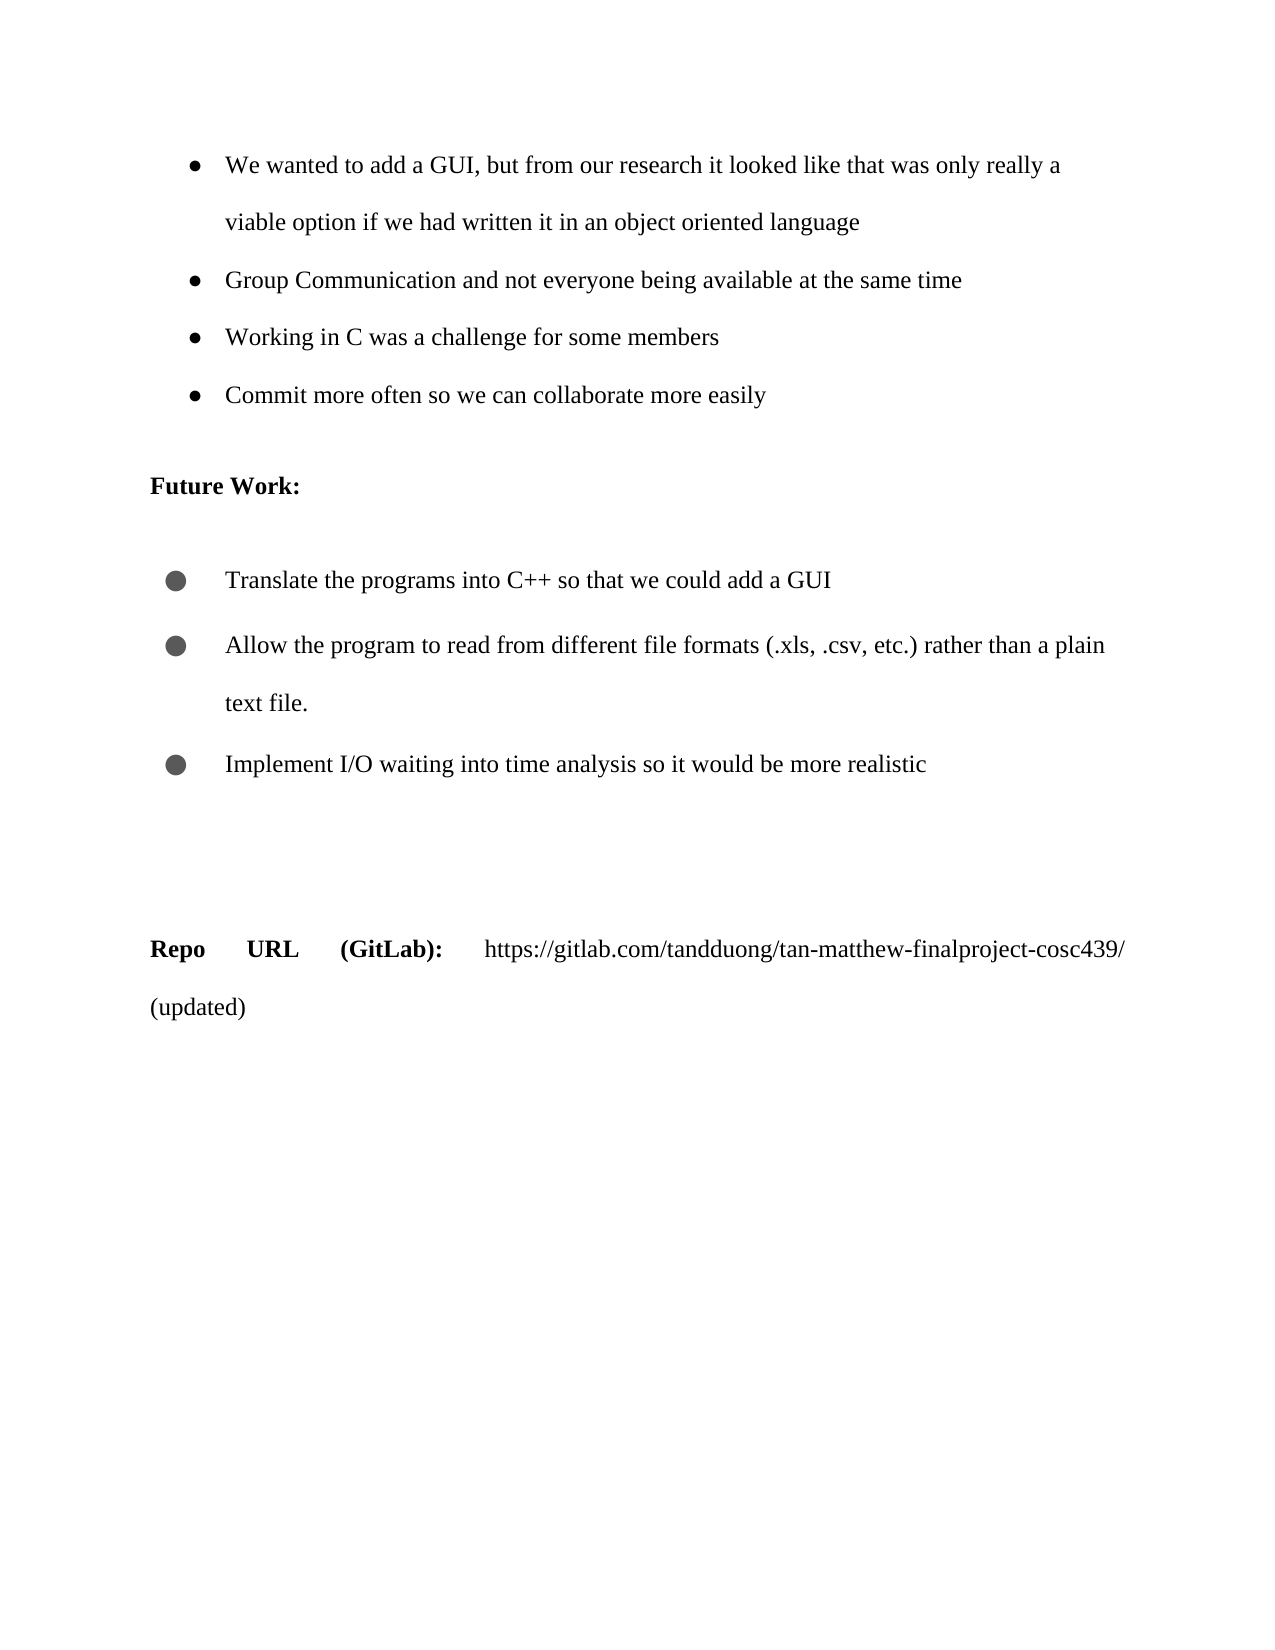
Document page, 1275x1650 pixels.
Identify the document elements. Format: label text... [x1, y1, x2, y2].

list Commit more often so we can collaborate more easily [187, 380, 1125, 409]
list We wanted to add a GUI, but from our research it looked like that was only really a viable option if we had written it in an object oriented language [187, 150, 1125, 236]
text Repo URL (GitLab): https://gitlab.com/tandduong/tan-matthew-finalproject-cosc439/ (updated) [150, 934, 1125, 1021]
list Implement I/O waiting into time analysis so it would be more realistic [187, 745, 1125, 778]
list Group Communication and not everyone being available at the same time [187, 265, 1125, 294]
text Future Work: [150, 471, 1125, 499]
list Allow the program to read from different file formats (.xls, .csv, etc.) rather than a plain text file. [187, 627, 1125, 717]
list Translate the programs into C++ so that we could add a GUI [187, 562, 1125, 594]
list Working in C was a challenge for some members [187, 322, 1125, 351]
